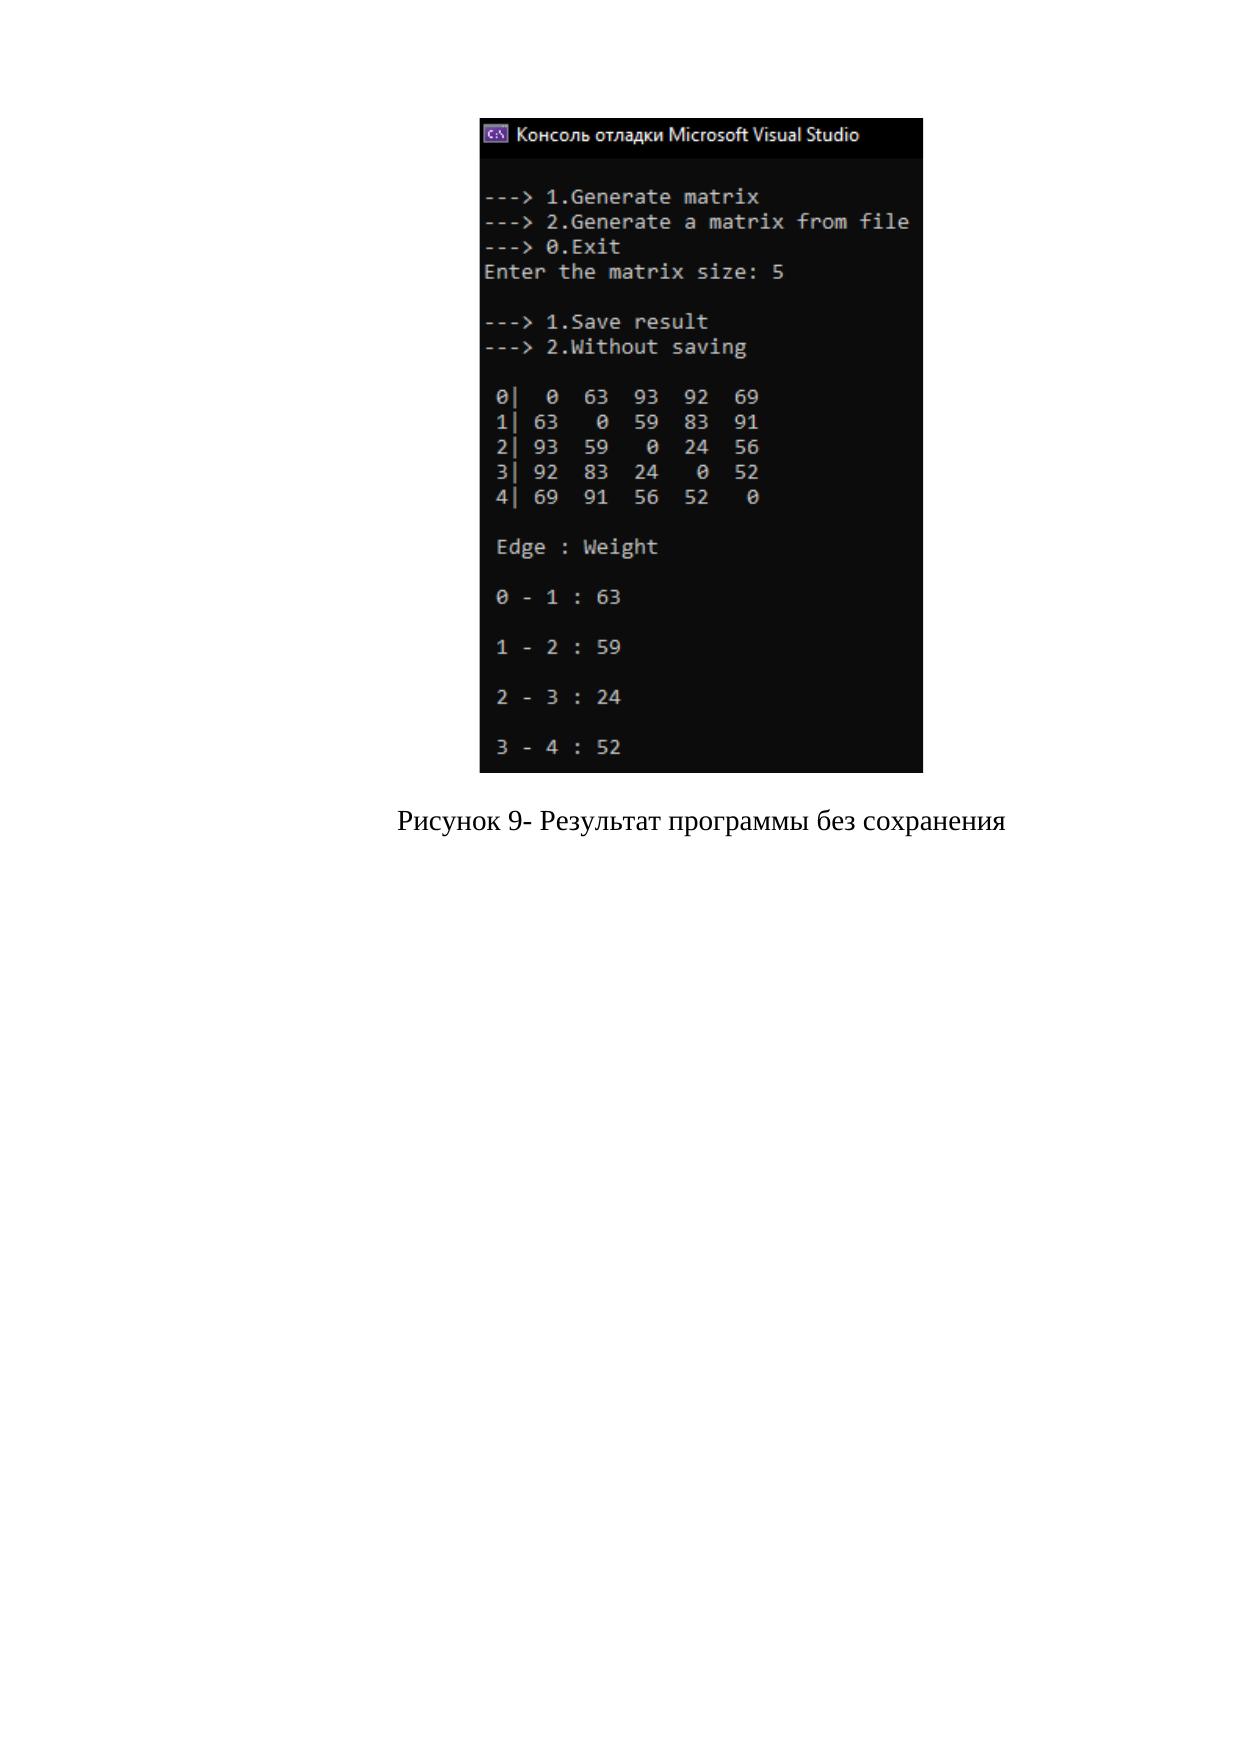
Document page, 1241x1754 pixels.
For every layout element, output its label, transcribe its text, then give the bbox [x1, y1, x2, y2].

text Рисунок 9- Результат программы без сохранения [177, 803, 1152, 837]
picture [479, 118, 924, 773]
